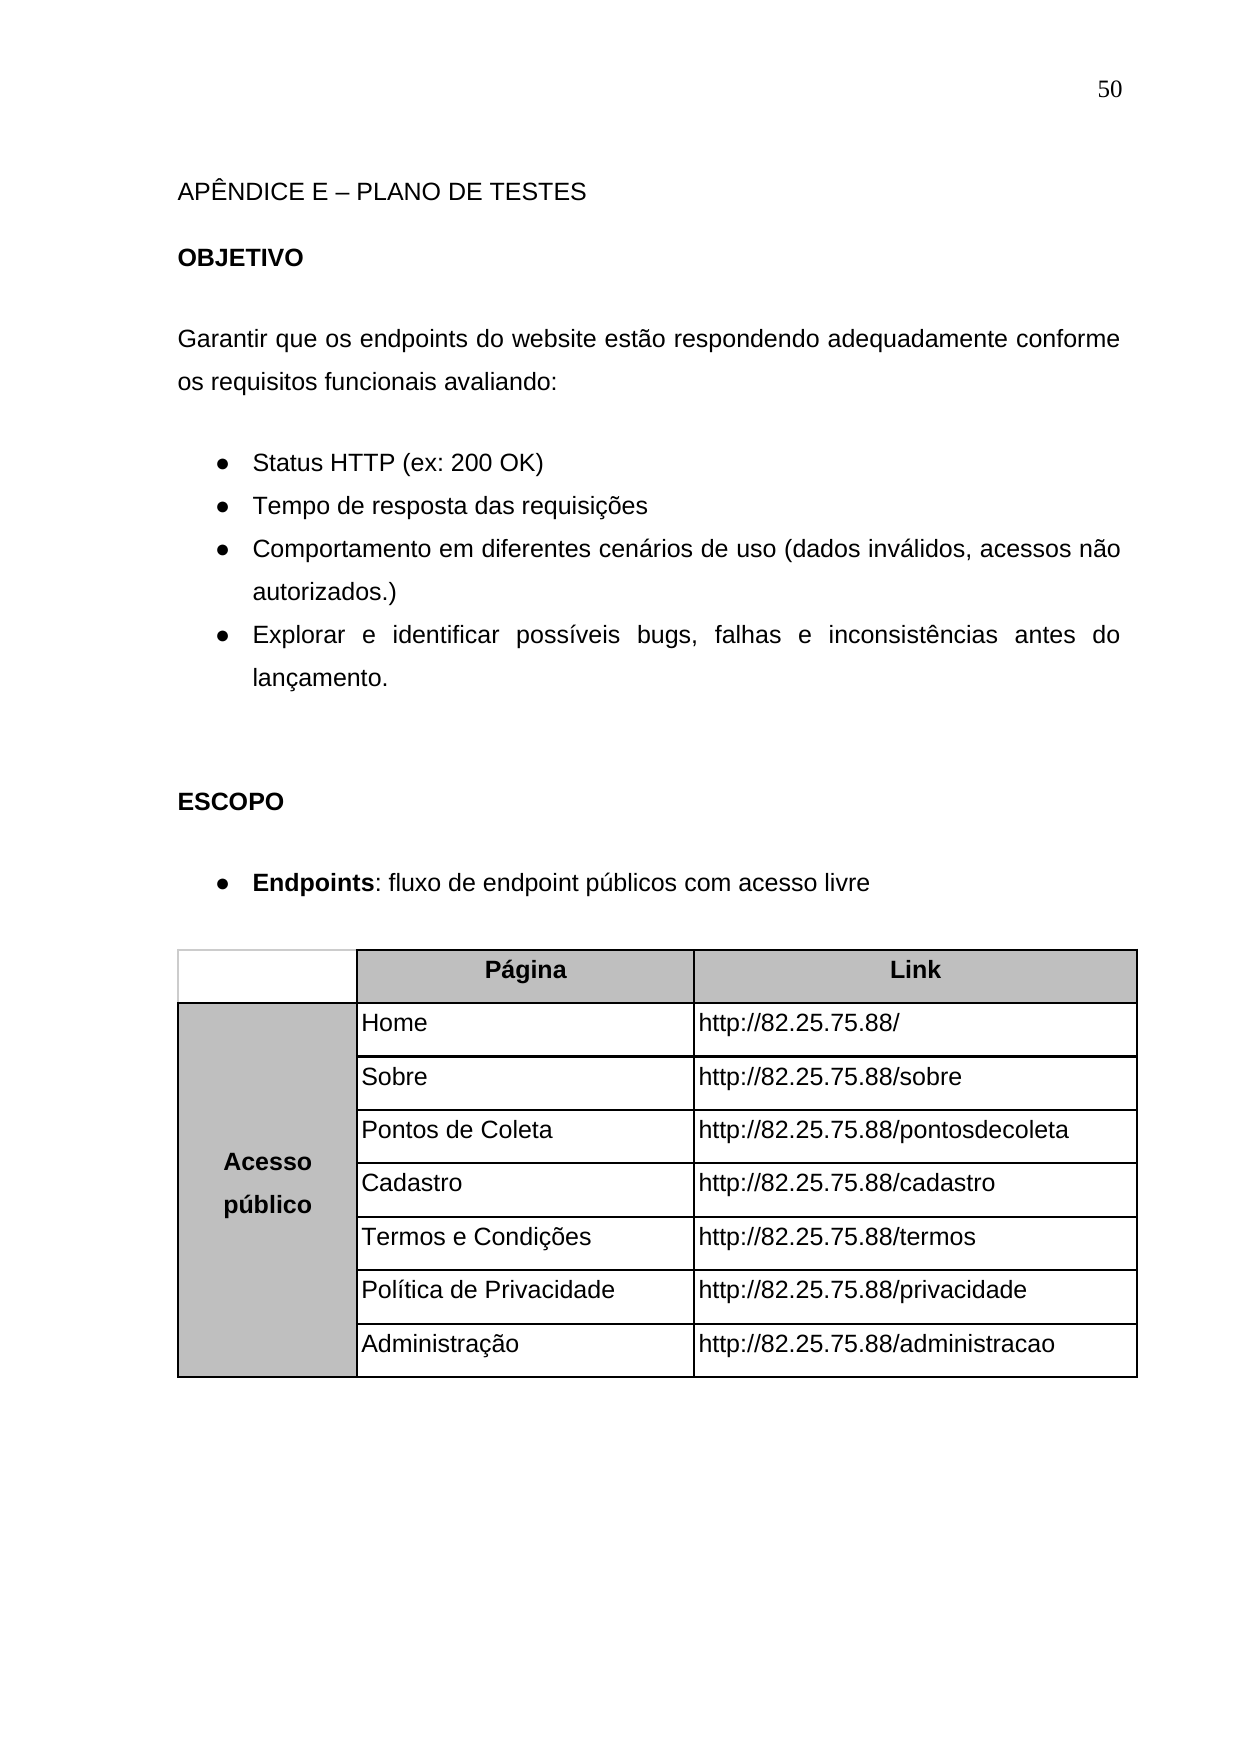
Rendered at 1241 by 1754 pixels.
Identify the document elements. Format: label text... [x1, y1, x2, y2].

table_cell Sobre [358, 1058, 693, 1109]
table_cell Termos e Condições [358, 1218, 693, 1269]
list Status HTTP (ex: 200 OK) [215, 448, 1122, 477]
list Comportamento em diferentes cenários de uso (dados inválidos, acessos não autorizados.) [215, 534, 1122, 606]
text Garantir que os endpoints do website estão respondendo adequadamente conforme os requisitos funcionais avaliando: [177, 324, 1122, 396]
table_cell Cadastro [358, 1164, 693, 1216]
table_cell http://82.25.75.88/sobre [695, 1058, 1136, 1109]
table_cell Acesso público [179, 1004, 356, 1376]
list Explorar e identificar possíveis bugs, falhas e inconsistências antes do lançamento. [215, 620, 1122, 735]
table_cell http://82.25.75.88/cadastro [695, 1164, 1136, 1216]
list Tempo de resposta das requisições [215, 491, 1122, 520]
table_cell http://82.25.75.88/administracao [695, 1325, 1136, 1376]
table_cell Pontos de Coleta [358, 1111, 693, 1162]
text Objetivo [177, 243, 1122, 272]
table_cell Home [358, 1004, 693, 1055]
table_cell http://82.25.75.88/privacidade [695, 1271, 1136, 1322]
table_header Página [358, 951, 693, 1002]
table_cell http://82.25.75.88/pontosdecoleta [695, 1111, 1136, 1162]
table_header [179, 951, 356, 1002]
table_cell Política de Privacidade [358, 1271, 693, 1322]
text APÊNDICE E – PLANO DE TESTES [177, 177, 1122, 206]
table_cell http://82.25.75.88/ [695, 1004, 1136, 1055]
table_header Link [695, 951, 1136, 1002]
table_cell http://82.25.75.88/termos [695, 1218, 1136, 1269]
text Escopo [177, 787, 1122, 816]
table_cell Administração [358, 1325, 693, 1376]
list Endpoints: fluxo de endpoint públicos com acesso livre [215, 868, 1122, 897]
